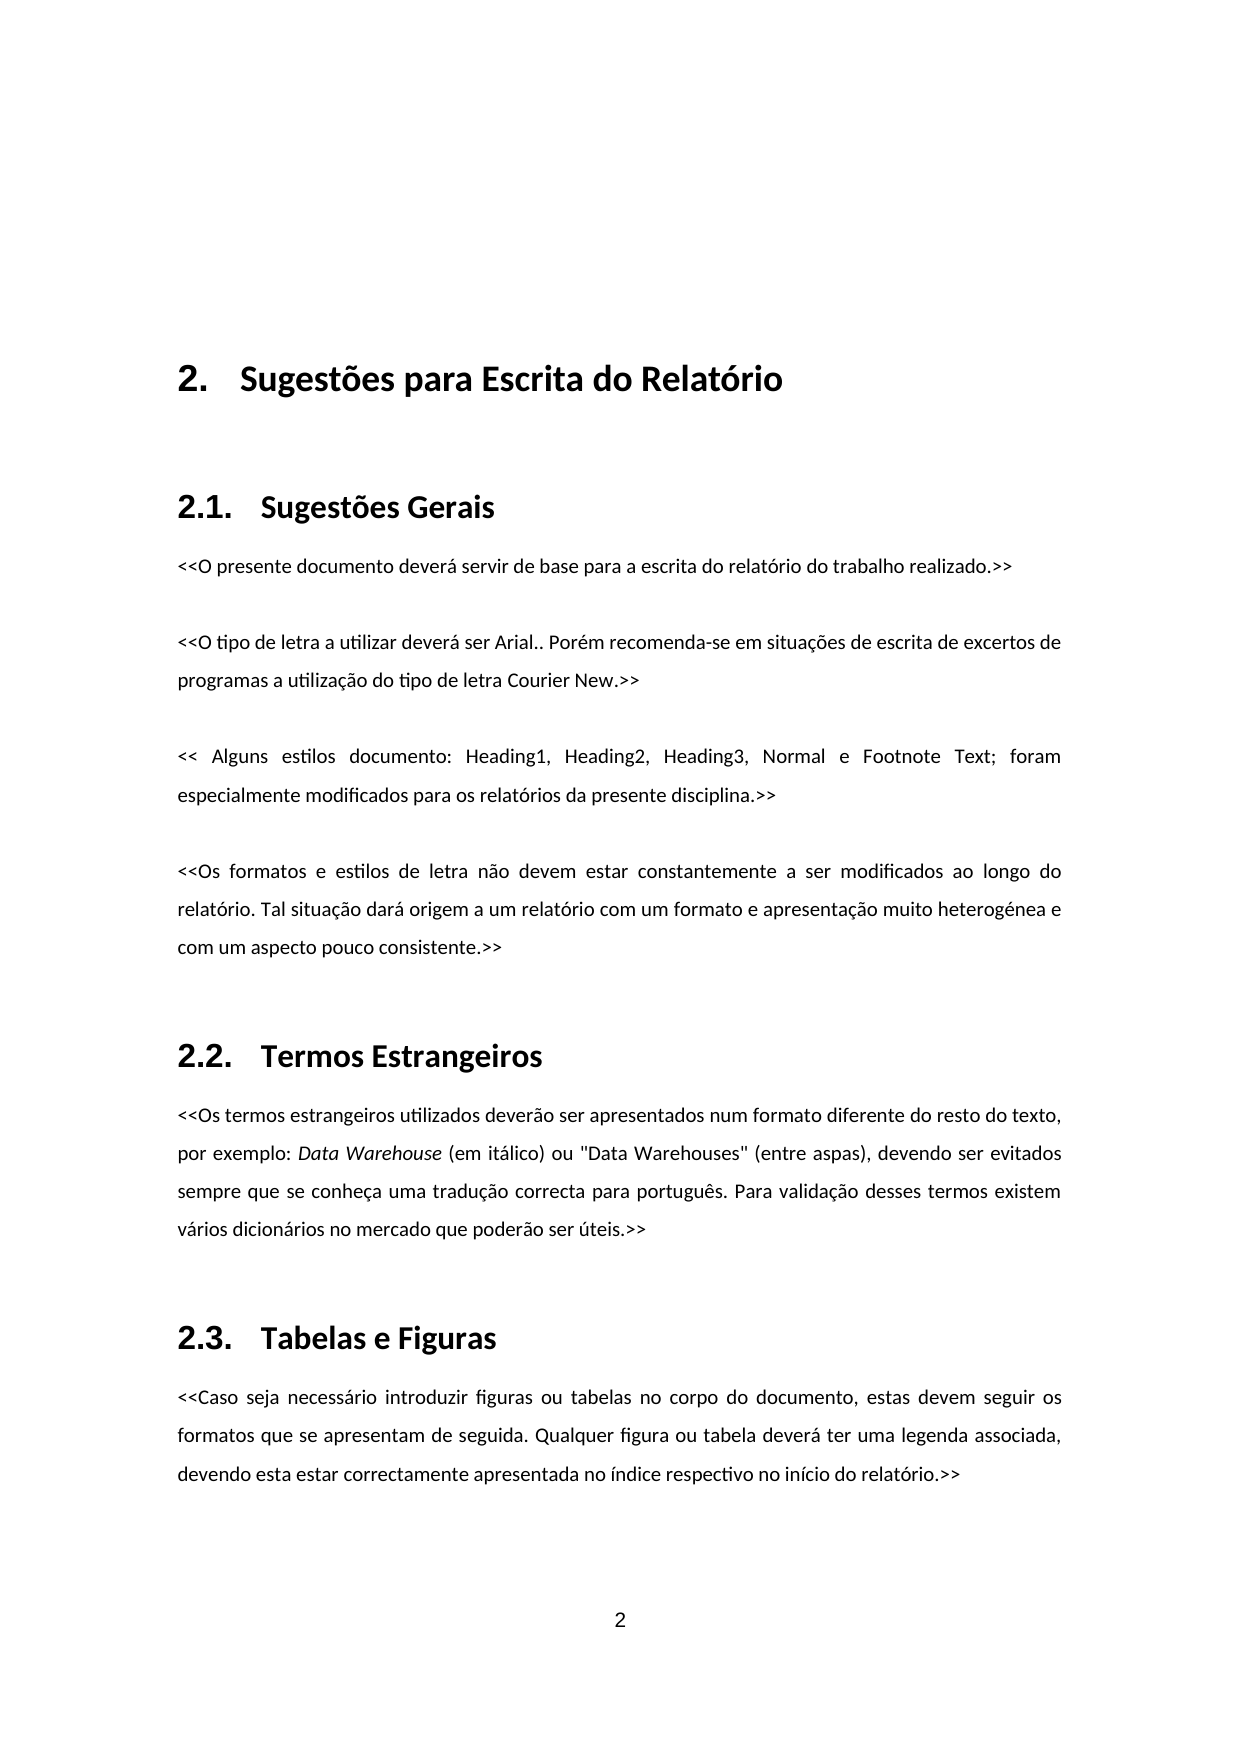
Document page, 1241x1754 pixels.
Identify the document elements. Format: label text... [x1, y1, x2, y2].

text <<Os termos estrangeiros utilizados deverão ser apresentados num formato diferente do resto do texto, por exemplo: Data Warehouse (em itálico) ou "Data Warehouses" (entre aspas), devendo ser evitados sempre que se conheça uma tradução correcta para português. Para validação desses termos existem vários dicionários no mercado que poderão ser úteis.>> [177, 1102, 1063, 1242]
text Termos Estrangeiros [177, 1035, 1063, 1076]
text Sugestões Gerais [177, 486, 1063, 526]
text Sugestões para Escrita do Relatório [177, 354, 1063, 400]
text <<Os formatos e estilos de letra não devem estar constantemente a ser modificados ao longo do relatório. Tal situação dará origem a um relatório com um formato e apresentação muito heterogénea e com um aspecto pouco consistente.>> [177, 858, 1063, 960]
text <<O tipo de letra a utilizar deverá ser Arial.. Porém recomenda-se em situações de escrita de excertos de programas a utilização do tipo de letra Courier New.>> [177, 629, 1063, 693]
text << Alguns estilos documento: Heading1, Heading2, Heading3, Normal e Footnote Text; foram especialmente modificados para os relatórios da presente disciplina.>> [177, 744, 1063, 807]
text <<Caso seja necessário introduzir figuras ou tabelas no corpo do documento, estas devem seguir os formatos que se apresentam de seguida. Qualquer figura ou tabela deverá ter uma legenda associada, devendo esta estar correctamente apresentada no índice respectivo no início do relatório.>> [177, 1384, 1063, 1486]
text Tabelas e Figuras [177, 1317, 1063, 1358]
text <<O presente documento deverá servir de base para a escrita do relatório do trabalho realizado.>> [177, 553, 1063, 578]
